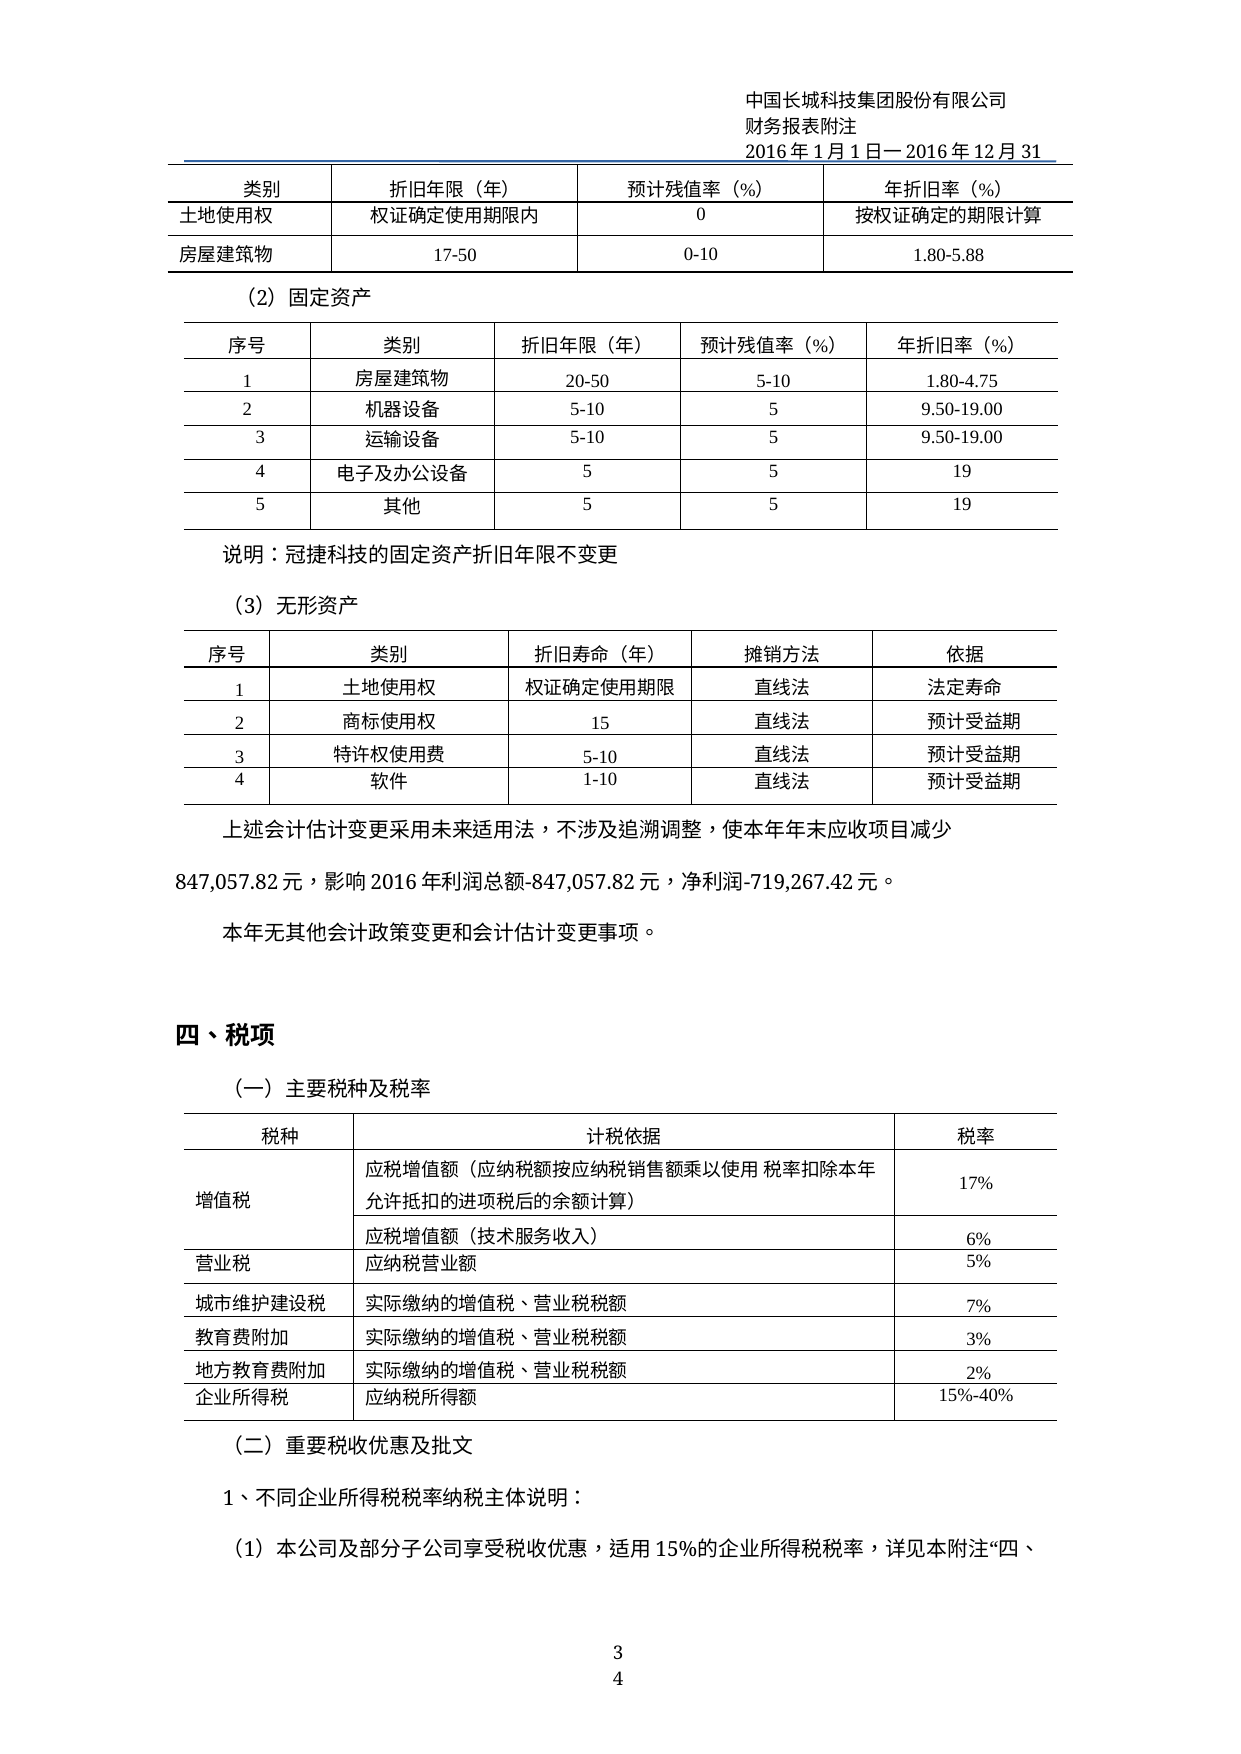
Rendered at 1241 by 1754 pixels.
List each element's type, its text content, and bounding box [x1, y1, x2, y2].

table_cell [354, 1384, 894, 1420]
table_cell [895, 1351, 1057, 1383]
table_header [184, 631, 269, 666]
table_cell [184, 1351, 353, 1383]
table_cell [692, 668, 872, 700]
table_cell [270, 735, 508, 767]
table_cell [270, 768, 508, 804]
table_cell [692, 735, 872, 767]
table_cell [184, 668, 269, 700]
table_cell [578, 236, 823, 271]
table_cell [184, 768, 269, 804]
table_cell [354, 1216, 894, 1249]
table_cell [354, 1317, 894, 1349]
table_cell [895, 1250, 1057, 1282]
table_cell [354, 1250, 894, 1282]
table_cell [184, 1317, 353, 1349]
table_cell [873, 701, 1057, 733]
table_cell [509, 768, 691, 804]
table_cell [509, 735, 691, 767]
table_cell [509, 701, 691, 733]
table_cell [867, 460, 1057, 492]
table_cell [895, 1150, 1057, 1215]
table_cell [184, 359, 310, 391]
text （2）固定资产 [160, 283, 1081, 311]
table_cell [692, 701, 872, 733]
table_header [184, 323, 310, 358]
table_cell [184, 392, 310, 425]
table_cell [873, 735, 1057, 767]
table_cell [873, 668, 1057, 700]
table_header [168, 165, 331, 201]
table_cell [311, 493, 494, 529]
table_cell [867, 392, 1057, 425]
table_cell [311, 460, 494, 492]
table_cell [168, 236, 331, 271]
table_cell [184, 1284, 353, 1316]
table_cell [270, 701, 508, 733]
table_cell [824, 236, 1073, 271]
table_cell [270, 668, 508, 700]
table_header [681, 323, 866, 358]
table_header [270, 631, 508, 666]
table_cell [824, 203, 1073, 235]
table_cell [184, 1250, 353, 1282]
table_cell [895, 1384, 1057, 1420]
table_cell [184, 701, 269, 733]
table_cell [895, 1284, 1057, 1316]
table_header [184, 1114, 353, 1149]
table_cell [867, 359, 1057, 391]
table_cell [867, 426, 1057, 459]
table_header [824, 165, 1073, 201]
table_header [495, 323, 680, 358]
text 847,057.82元，影响2016年利润总额-847,057.82元，净利润-719,267.42元。 [160, 867, 1081, 895]
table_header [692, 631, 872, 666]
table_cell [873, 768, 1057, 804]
text 上述会计估计变更采用未来适用法，不涉及追溯调整，使本年年末应收项目减少 [160, 816, 1081, 844]
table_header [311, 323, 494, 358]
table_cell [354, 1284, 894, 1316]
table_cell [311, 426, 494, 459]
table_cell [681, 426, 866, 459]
text 说明：冠捷科技的固定资产折旧年限不变更 [160, 540, 1081, 569]
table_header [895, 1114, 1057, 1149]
text 本年无其他会计政策变更和会计估计变更事项。 [160, 918, 1081, 947]
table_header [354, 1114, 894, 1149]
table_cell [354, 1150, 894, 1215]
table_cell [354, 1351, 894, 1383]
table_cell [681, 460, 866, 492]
text （二）重要税收优惠及批文 [160, 1432, 1081, 1460]
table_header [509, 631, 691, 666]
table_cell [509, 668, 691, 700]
text （一）主要税种及税率 [160, 1074, 1081, 1103]
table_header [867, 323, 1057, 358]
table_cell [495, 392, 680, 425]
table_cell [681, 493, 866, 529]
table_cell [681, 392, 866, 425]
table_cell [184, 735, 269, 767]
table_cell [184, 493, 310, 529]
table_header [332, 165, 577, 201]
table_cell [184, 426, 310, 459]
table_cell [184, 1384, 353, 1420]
text 四、税项 [160, 1017, 1081, 1052]
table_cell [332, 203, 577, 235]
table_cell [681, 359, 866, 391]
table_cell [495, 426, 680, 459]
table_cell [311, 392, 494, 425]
text 1、不同企业所得税税率纳税主体说明： [160, 1483, 1081, 1511]
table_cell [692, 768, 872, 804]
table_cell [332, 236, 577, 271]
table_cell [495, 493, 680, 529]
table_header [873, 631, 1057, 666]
text （3）无形资产 [160, 592, 1081, 620]
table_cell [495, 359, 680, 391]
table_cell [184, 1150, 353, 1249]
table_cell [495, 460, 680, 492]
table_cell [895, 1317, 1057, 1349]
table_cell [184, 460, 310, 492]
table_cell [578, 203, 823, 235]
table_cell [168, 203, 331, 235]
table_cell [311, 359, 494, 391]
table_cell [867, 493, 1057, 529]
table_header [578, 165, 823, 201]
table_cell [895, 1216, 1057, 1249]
text （1）本公司及部分子公司享受税收优惠，适用15%的企业所得税税率，详见本附注“四、 [160, 1534, 1081, 1563]
